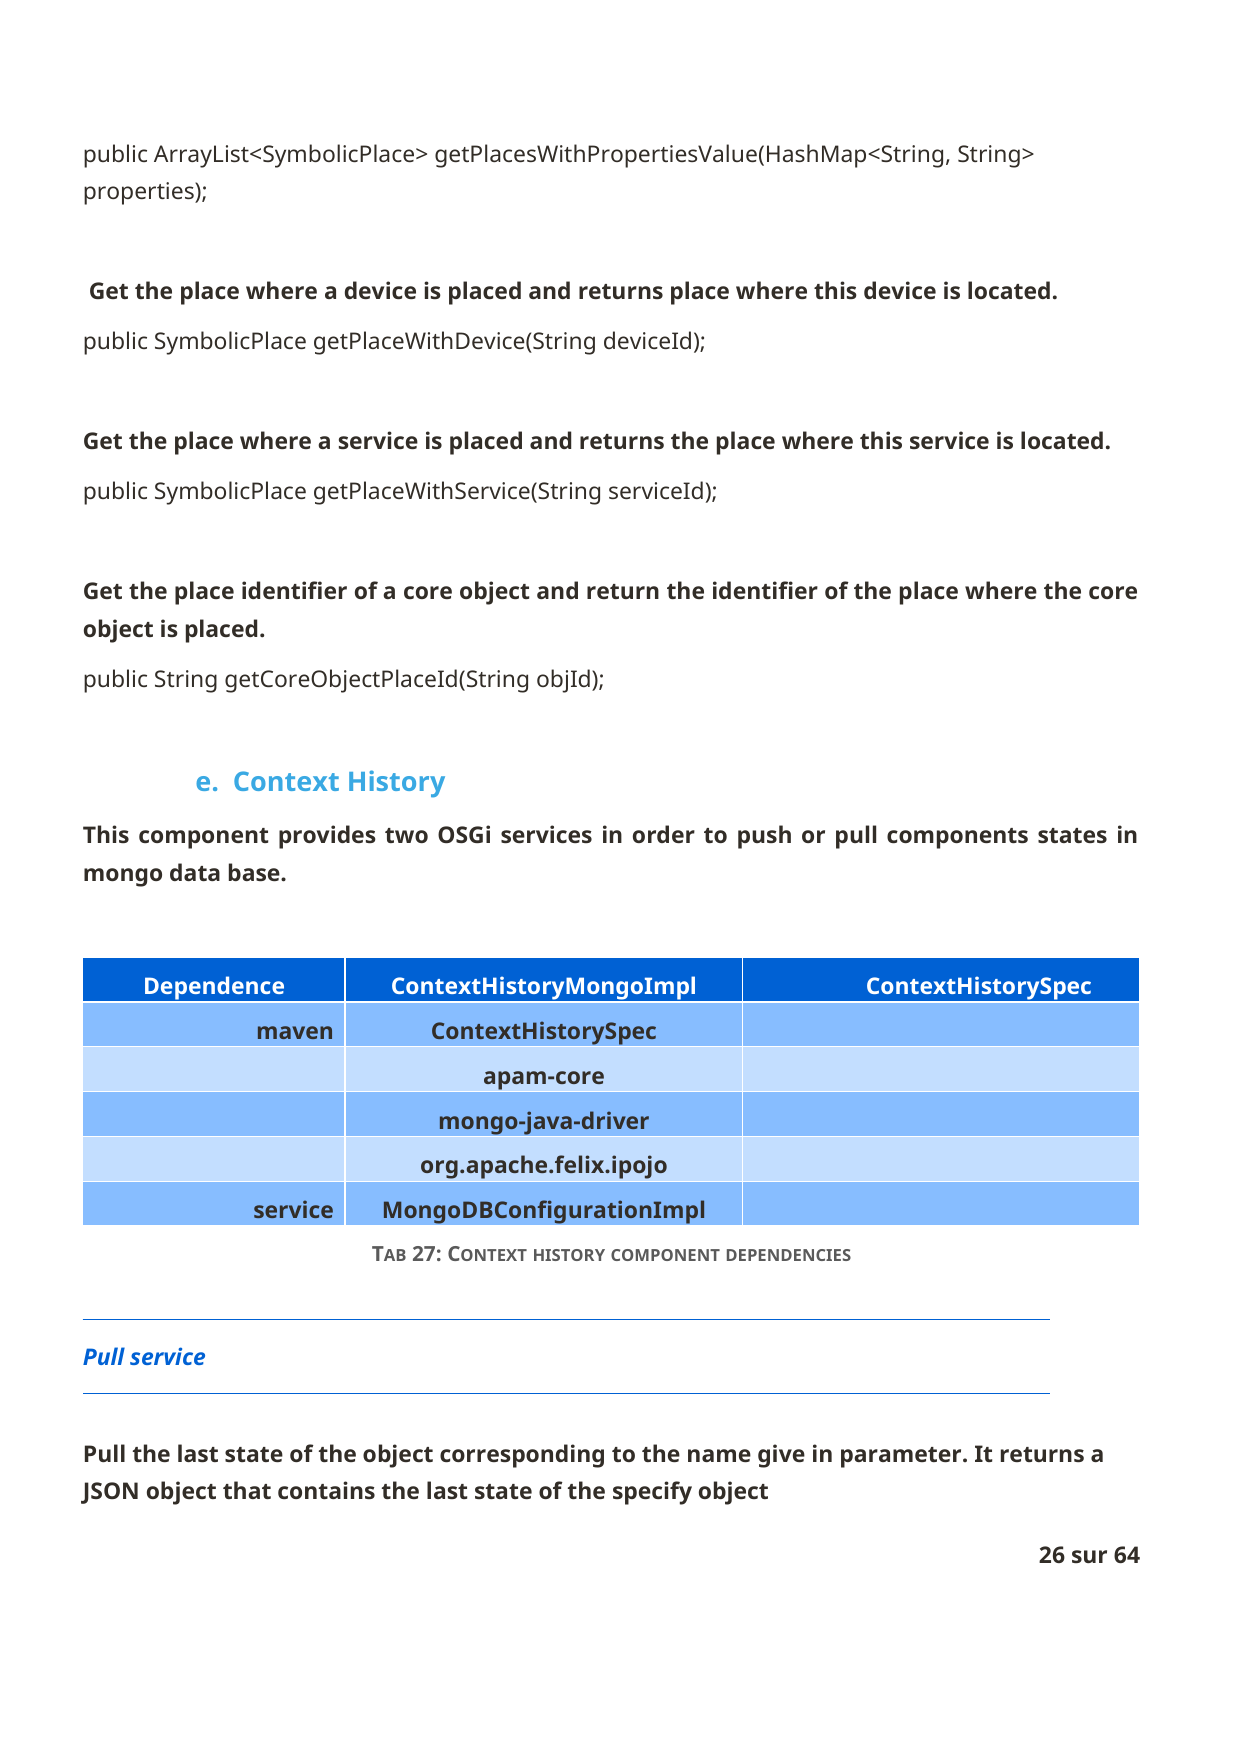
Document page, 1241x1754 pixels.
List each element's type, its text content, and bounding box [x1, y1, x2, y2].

table_cell org.apache.felix.ipojo [346, 1137, 742, 1181]
table_cell [743, 1092, 1139, 1136]
text Get the place where a service is placed and returns the place where this service is located. [83, 425, 1140, 456]
table_cell [83, 1092, 344, 1136]
table_cell [743, 1047, 1139, 1091]
table_cell ContextHistorySpec [346, 1003, 742, 1046]
text Pull service [83, 1320, 1050, 1393]
text Tab 27: Context history component dependencies [83, 1239, 1140, 1267]
table_header Dependence [83, 958, 344, 1001]
table_cell apam-core [346, 1047, 742, 1091]
table_cell maven [83, 1003, 344, 1046]
table_cell service [83, 1182, 344, 1225]
text Pull the last state of the object corresponding to the name give in parameter. It returns a JSON object that contains the last state of the specify object [83, 1438, 1140, 1507]
table_cell [743, 1003, 1139, 1046]
table_header ContextHistoryMongoImpl [346, 958, 742, 1001]
text public String getCoreObjectPlaceId(String objId); [83, 662, 1140, 694]
text Get the place where a device is placed and returns place where this device is located. [83, 275, 1140, 306]
table_cell mongo-java-driver [346, 1092, 742, 1136]
text Get the place identifier of a core object and return the identifier of the place where the core object is placed. [83, 575, 1140, 644]
text This component provides two OSGi services in order to push or pull components states in mongo data base. [83, 819, 1140, 888]
table_cell MongoDBConfigurationImpl [346, 1182, 742, 1225]
table_cell [83, 1047, 344, 1091]
text public ArrayList<SymbolicPlace> getPlacesWithPropertiesValue(HashMap<String, String> properties); [83, 137, 1140, 206]
table_cell [743, 1182, 1139, 1225]
table_cell [743, 1137, 1139, 1181]
table_header ContextHistorySpec [743, 958, 1139, 1001]
subtitle Context History [195, 762, 1140, 799]
table_cell [83, 1137, 344, 1181]
text public SymbolicPlace getPlaceWithService(String serviceId); [83, 475, 1140, 506]
text public SymbolicPlace getPlaceWithDevice(String deviceId); [83, 325, 1140, 356]
